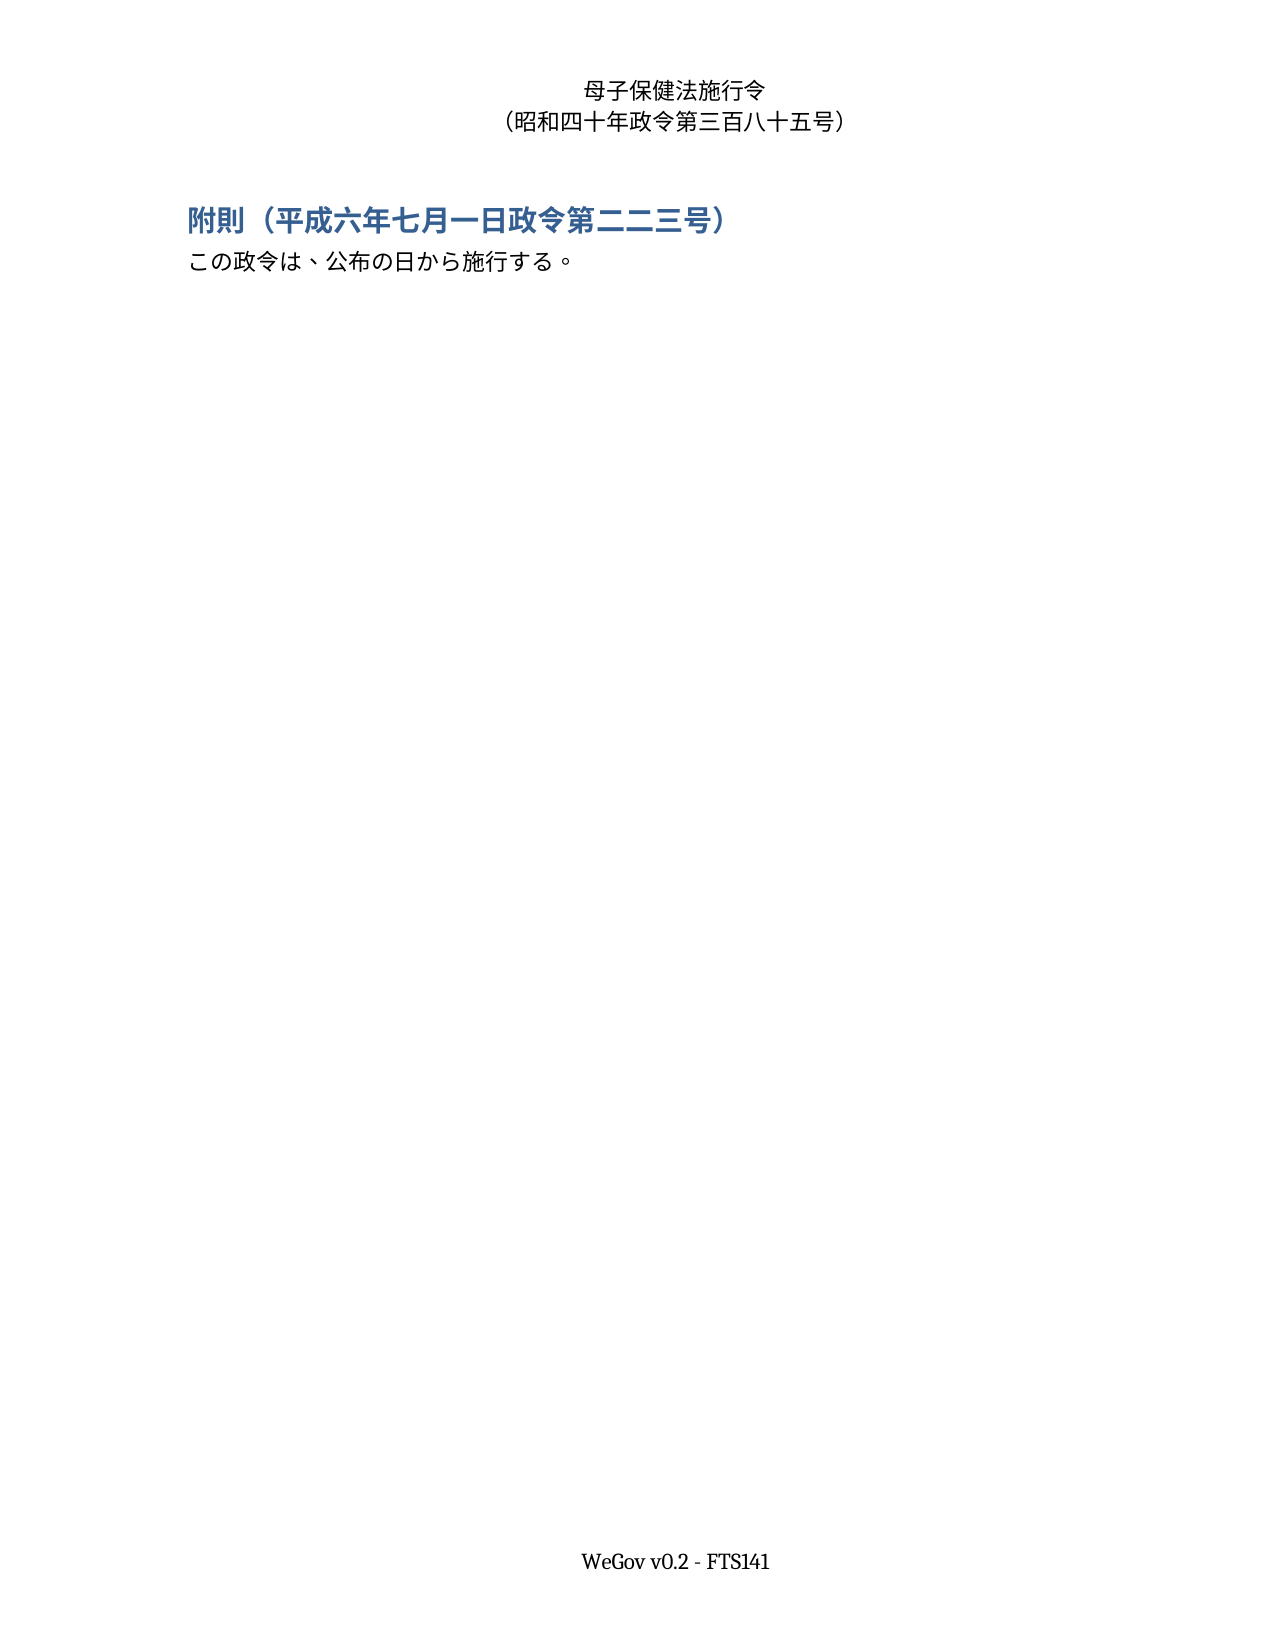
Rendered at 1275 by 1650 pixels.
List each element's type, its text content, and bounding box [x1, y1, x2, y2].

subtitle 附則（平成六年七月一日政令第二二三号） [187, 200, 1087, 240]
text この政令は、公布の日から施行する。 [187, 246, 1087, 277]
